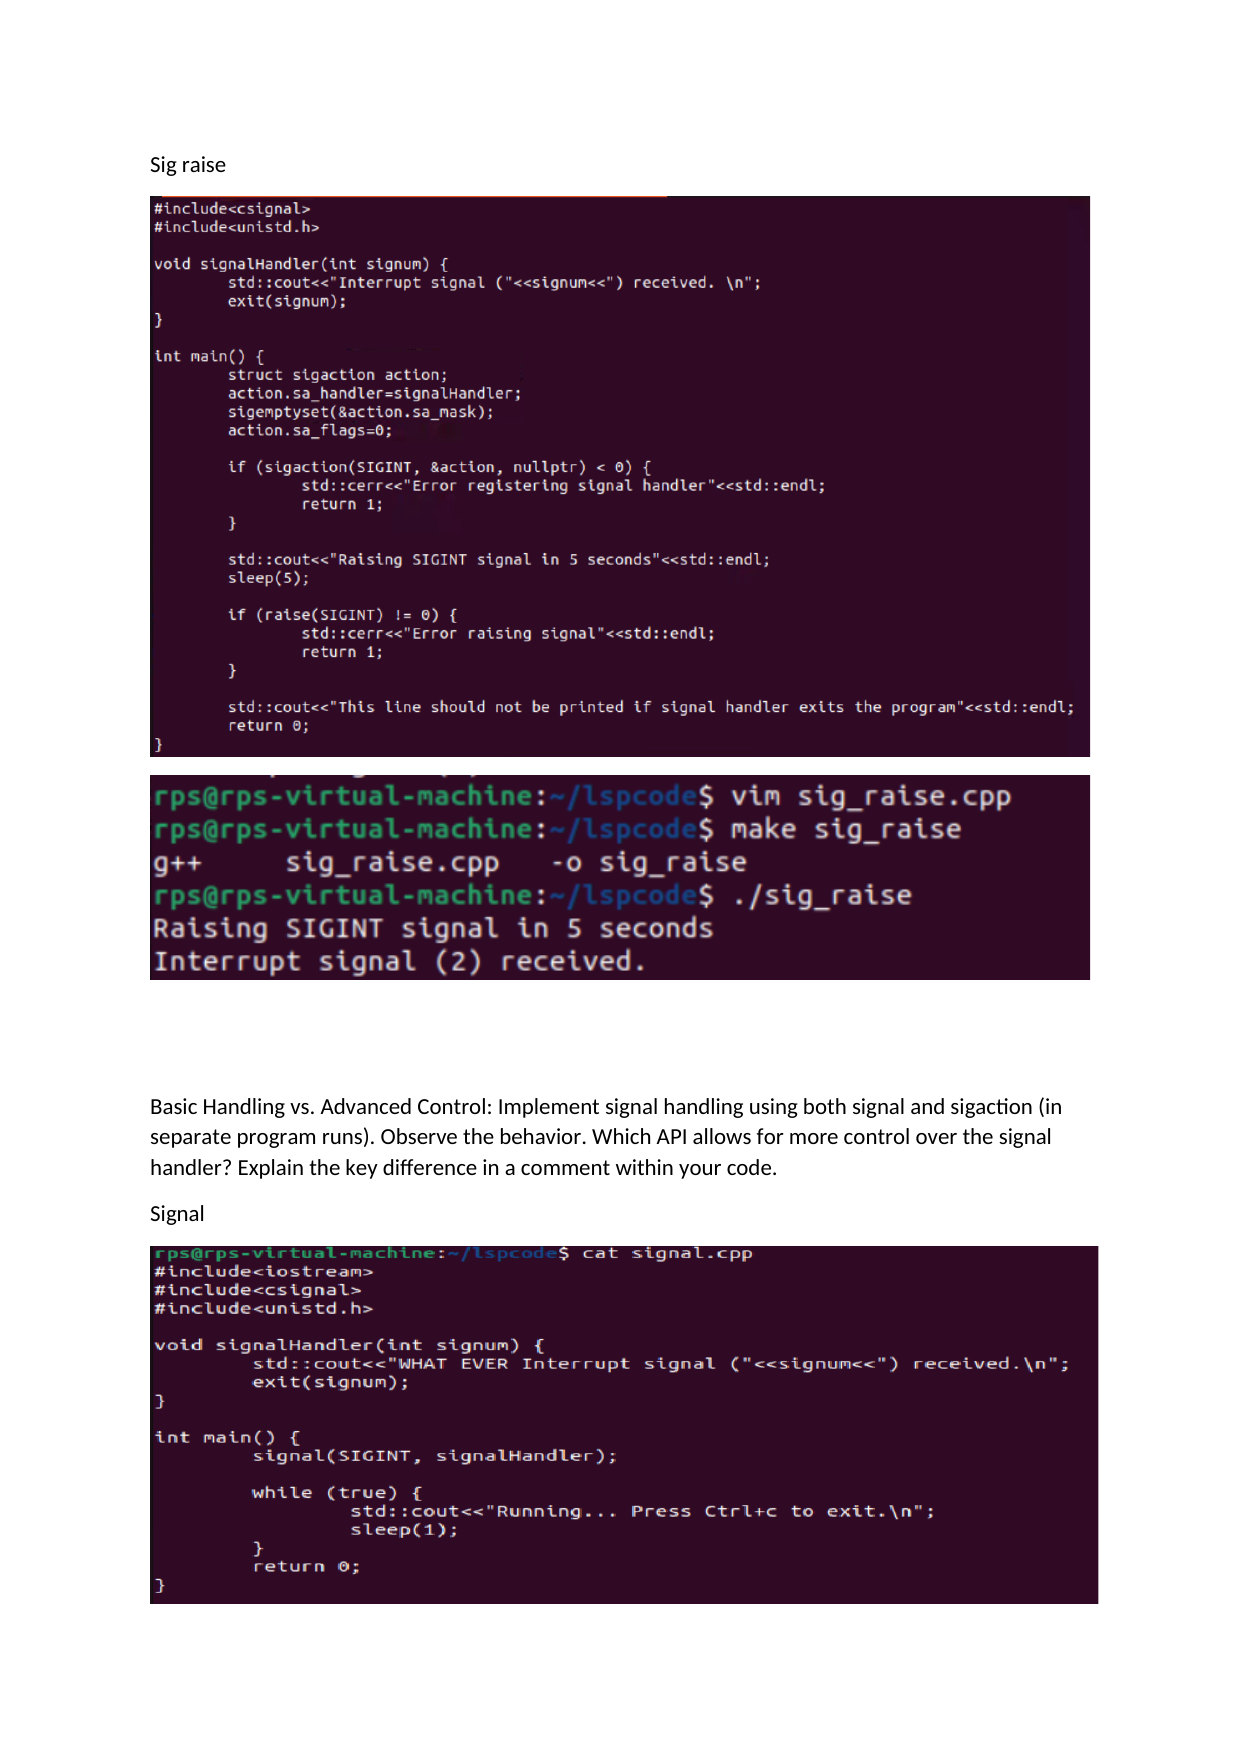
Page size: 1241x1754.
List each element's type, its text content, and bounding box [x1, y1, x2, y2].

picture [150, 775, 1091, 980]
picture [150, 1246, 1099, 1604]
text Sig raise [150, 150, 1090, 178]
text Basic Handling vs. Advanced Control: Implement signal handling using both signal and sigaction (in separate program runs). Observe the behavior. Which API allows for more control over the signal handler? Explain the key difference in a comment within your code. [150, 1092, 1090, 1181]
text Signal [150, 1199, 1090, 1228]
picture [150, 196, 1091, 757]
